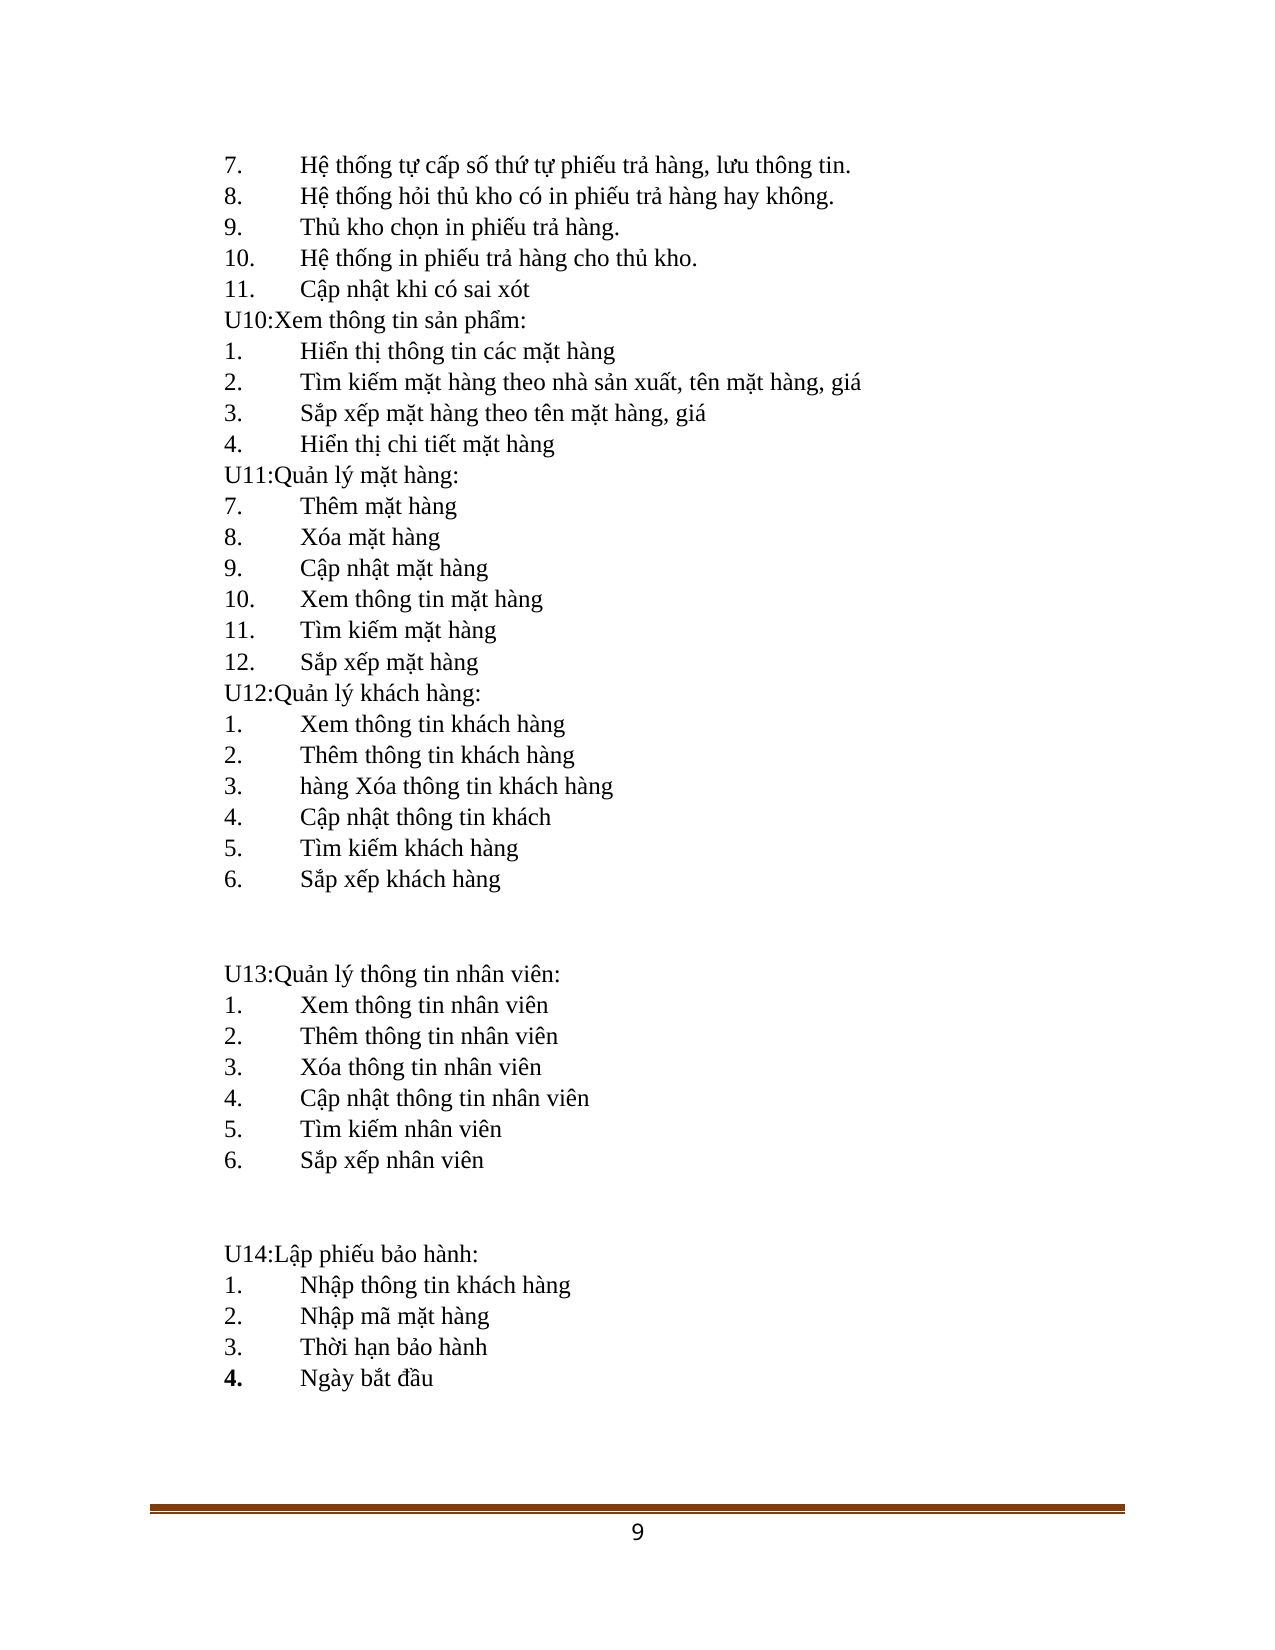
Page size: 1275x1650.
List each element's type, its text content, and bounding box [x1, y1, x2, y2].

list Sắp xếp khách hàng [224, 864, 1125, 893]
list Hiển thị chi tiết mặt hàng [224, 429, 1125, 458]
list Hiển thị thông tin các mặt hàng [224, 336, 1125, 365]
list Hệ thống hỏi thủ kho có in phiếu trả hàng hay không. [224, 181, 1125, 210]
list Cập nhật thông tin nhân viên [224, 1083, 1125, 1112]
list Xóa thông tin nhân viên [224, 1052, 1125, 1081]
list Thêm mặt hàng [224, 491, 1125, 520]
list Xóa mặt hàng [224, 522, 1125, 551]
list Tìm kiếm nhân viên [224, 1114, 1125, 1143]
list Xem thông tin mặt hàng [224, 584, 1125, 613]
list Tìm kiếm mặt hàng [224, 616, 1125, 644]
list hàng Xóa thông tin khách hàng [224, 771, 1125, 799]
list Nhập thông tin khách hàng [224, 1270, 1125, 1298]
list U11:Quản lý mặt hàng: [224, 460, 1125, 489]
list U13:Quản lý thông tin nhân viên: [224, 959, 1125, 988]
list Thêm thông tin khách hàng [224, 740, 1125, 768]
list Hệ thống in phiếu trả hàng cho thủ kho. [224, 243, 1125, 272]
list Sắp xếp mặt hàng [224, 647, 1125, 675]
list Xem thông tin khách hàng [224, 709, 1125, 737]
list Thêm thông tin nhân viên [224, 1021, 1125, 1050]
list U12:Quản lý khách hàng: [224, 678, 1125, 706]
list Tìm kiếm khách hàng [224, 833, 1125, 862]
list Cập nhật mặt hàng [224, 553, 1125, 582]
list Cập nhật thông tin khách [224, 802, 1125, 831]
list Thủ kho chọn in phiếu trả hàng. [224, 212, 1125, 241]
list Sắp xếp mặt hàng theo tên mặt hàng, giá [224, 398, 1125, 427]
list Ngày bắt đầu [224, 1363, 1125, 1392]
list Tìm kiếm mặt hàng theo nhà sản xuất, tên mặt hàng, giá [224, 367, 1125, 396]
list Thời hạn bảo hành [224, 1332, 1125, 1361]
list U10:Xem thông tin sản phẩm: [224, 305, 1125, 334]
list Sắp xếp nhân viên [224, 1146, 1125, 1174]
list Nhập mã mặt hàng [224, 1301, 1125, 1329]
list Cập nhật khi có sai xót [224, 274, 1125, 303]
list Hệ thống tự cấp số thứ tự phiếu trả hàng, lưu thông tin. [224, 150, 1125, 179]
list U14:Lập phiếu bảo hành: [224, 1239, 1125, 1267]
list Xem thông tin nhân viên [224, 990, 1125, 1019]
